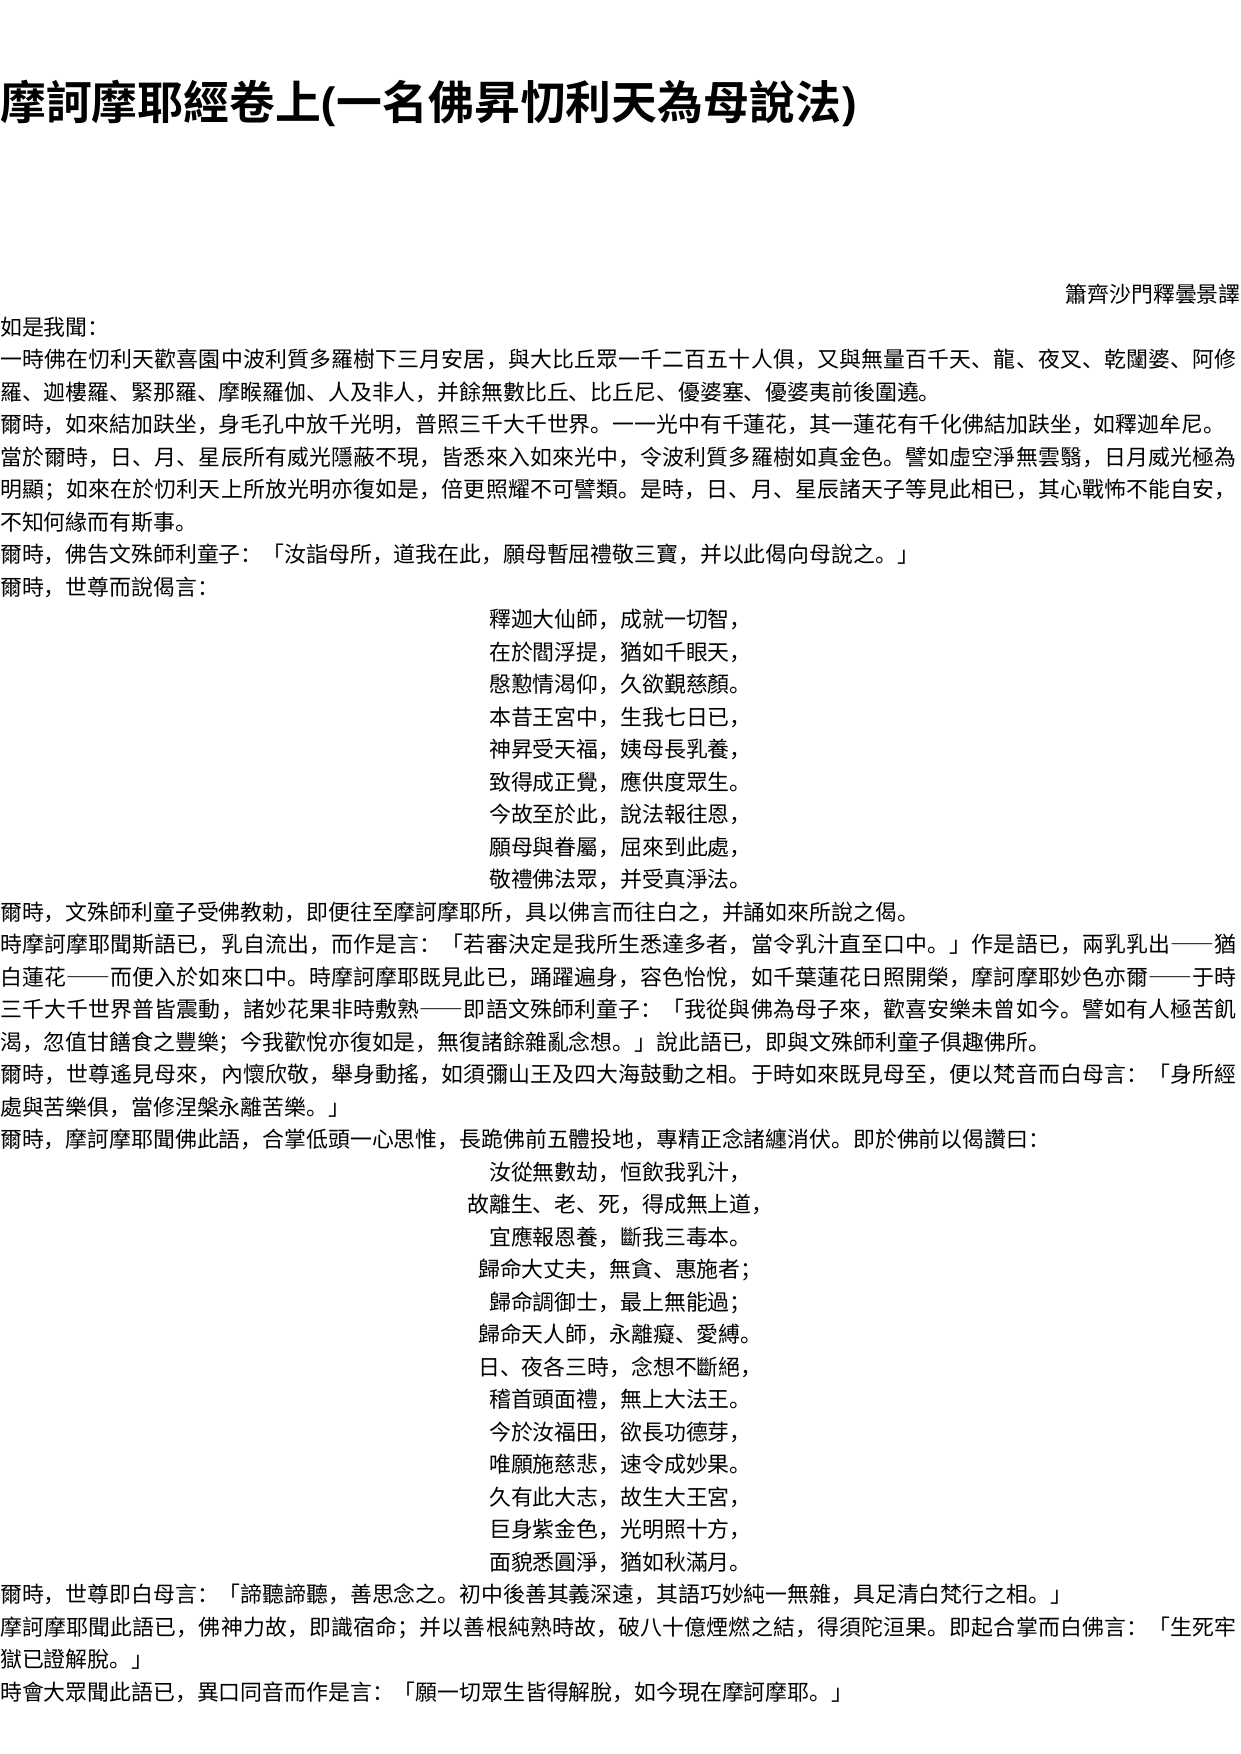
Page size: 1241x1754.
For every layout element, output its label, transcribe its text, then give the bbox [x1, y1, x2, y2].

text 在於閻浮提，猶如千眼天， [0, 634, 1240, 667]
text 爾時，文殊師利童子受佛教勅，即便往至摩訶摩耶所，具以佛言而往白之，并誦如來所說之偈。 [0, 894, 1240, 927]
text 釋迦大仙師，成就一切智， [0, 602, 1240, 634]
text 時會大眾聞此語已，異口同音而作是言：「願一切眾生皆得解脫，如今現在摩訶摩耶。」 [0, 1674, 1240, 1707]
text 爾時，世尊遙見母來，內懷欣敬，舉身動搖，如須彌山王及四大海鼓動之相。于時如來既見母至，便以梵音而白母言：「身所經處與苦樂俱，當修涅槃永離苦樂。」 [0, 1057, 1240, 1122]
text 神昇受天福，姨母長乳養， [0, 732, 1240, 764]
text 爾時，如來結加趺坐，身毛孔中放千光明，普照三千大千世界。一一光中有千蓮花，其一蓮花有千化佛結加趺坐，如釋迦牟尼。 [0, 407, 1240, 439]
text 歸命調御士，最上無能過； [0, 1284, 1240, 1317]
text 簫齊沙門釋曇景譯 [0, 277, 1240, 309]
text 爾時，佛告文殊師利童子：「汝詣母所，道我在此，願母暫屈禮敬三寶，并以此偈向母說之。」 [0, 537, 1240, 569]
text 唯願施慈悲，速令成妙果。 [0, 1447, 1240, 1479]
text 巨身紫金色，光明照十方， [0, 1512, 1240, 1544]
text 久有此大志，故生大王宮， [0, 1479, 1240, 1512]
text 爾時，摩訶摩耶聞佛此語，合掌低頭一心思惟，長跪佛前五體投地，專精正念諸纏消伏。即於佛前以偈讚曰： [0, 1122, 1240, 1154]
text 一時佛在忉利天歡喜園中波利質多羅樹下三月安居，與大比丘眾一千二百五十人俱，又與無量百千天、龍、夜叉、乾闥婆、阿修羅、迦樓羅、緊那羅、摩睺羅伽、人及非人，并餘無數比丘、比丘尼、優婆塞、優婆夷前後圍遶。 [0, 342, 1240, 407]
subtitle 摩訶摩耶經卷上(一名佛昇忉利天為母說法) [0, 51, 1240, 149]
text 今故至於此，說法報往恩， [0, 797, 1240, 829]
text 歸命天人師，永離癡、愛縛。 [0, 1317, 1240, 1349]
text 摩訶摩耶聞此語已，佛神力故，即識宿命；并以善根純熟時故，破八十億煙燃之結，得須陀洹果。即起合掌而白佛言：「生死牢獄已證解脫。」 [0, 1609, 1240, 1674]
text 本昔王宮中，生我七日已， [0, 699, 1240, 732]
text 宜應報恩養，斷我三毒本。 [0, 1219, 1240, 1252]
text 面貌悉圓淨，猶如秋滿月。 [0, 1544, 1240, 1577]
text 致得成正覺，應供度眾生。 [0, 764, 1240, 797]
text 時摩訶摩耶聞斯語已，乳自流出，而作是言：「若審決定是我所生悉達多者，當令乳汁直至口中。」作是語已，兩乳乳出——猶白蓮花——而便入於如來口中。時摩訶摩耶既見此已，踊躍遍身，容色怡悅，如千葉蓮花日照開榮，摩訶摩耶妙色亦爾——于時三千大千世界普皆震動，諸妙花果非時敷熟——即語文殊師利童子：「我從與佛為母子來，歡喜安樂未曾如今。譬如有人極苦飢渴，忽值甘饍食之豐樂；今我歡悅亦復如是，無復諸餘雜亂念想。」說此語已，即與文殊師利童子俱趣佛所。 [0, 927, 1240, 1057]
text 今於汝福田，欲長功德芽， [0, 1414, 1240, 1447]
text 爾時，世尊即白母言：「諦聽諦聽，善思念之。初中後善其義深遠，其語巧妙純一無雜，具足清白梵行之相。」 [0, 1577, 1240, 1609]
text 願母與眷屬，屈來到此處， [0, 829, 1240, 862]
text 如是我聞： [0, 309, 1240, 342]
text 慇懃情渴仰，久欲覲慈顏。 [0, 667, 1240, 699]
text 敬禮佛法眾，并受真淨法。 [0, 862, 1240, 894]
text 爾時，世尊而說偈言： [0, 569, 1240, 602]
text 日、夜各三時，念想不斷絕， [0, 1349, 1240, 1382]
text 稽首頭面禮，無上大法王。 [0, 1382, 1240, 1414]
text 歸命大丈夫，無貪、惠施者； [0, 1252, 1240, 1284]
text 汝從無數劫，恒飲我乳汁， [0, 1154, 1240, 1187]
text 故離生、老、死，得成無上道， [0, 1187, 1240, 1219]
text 當於爾時，日、月、星辰所有威光隱蔽不現，皆悉來入如來光中，令波利質多羅樹如真金色。譬如虛空淨無雲翳，日月威光極為明顯；如來在於忉利天上所放光明亦復如是，倍更照耀不可譬類。是時，日、月、星辰諸天子等見此相已，其心戰怖不能自安，不知何緣而有斯事。 [0, 439, 1240, 537]
